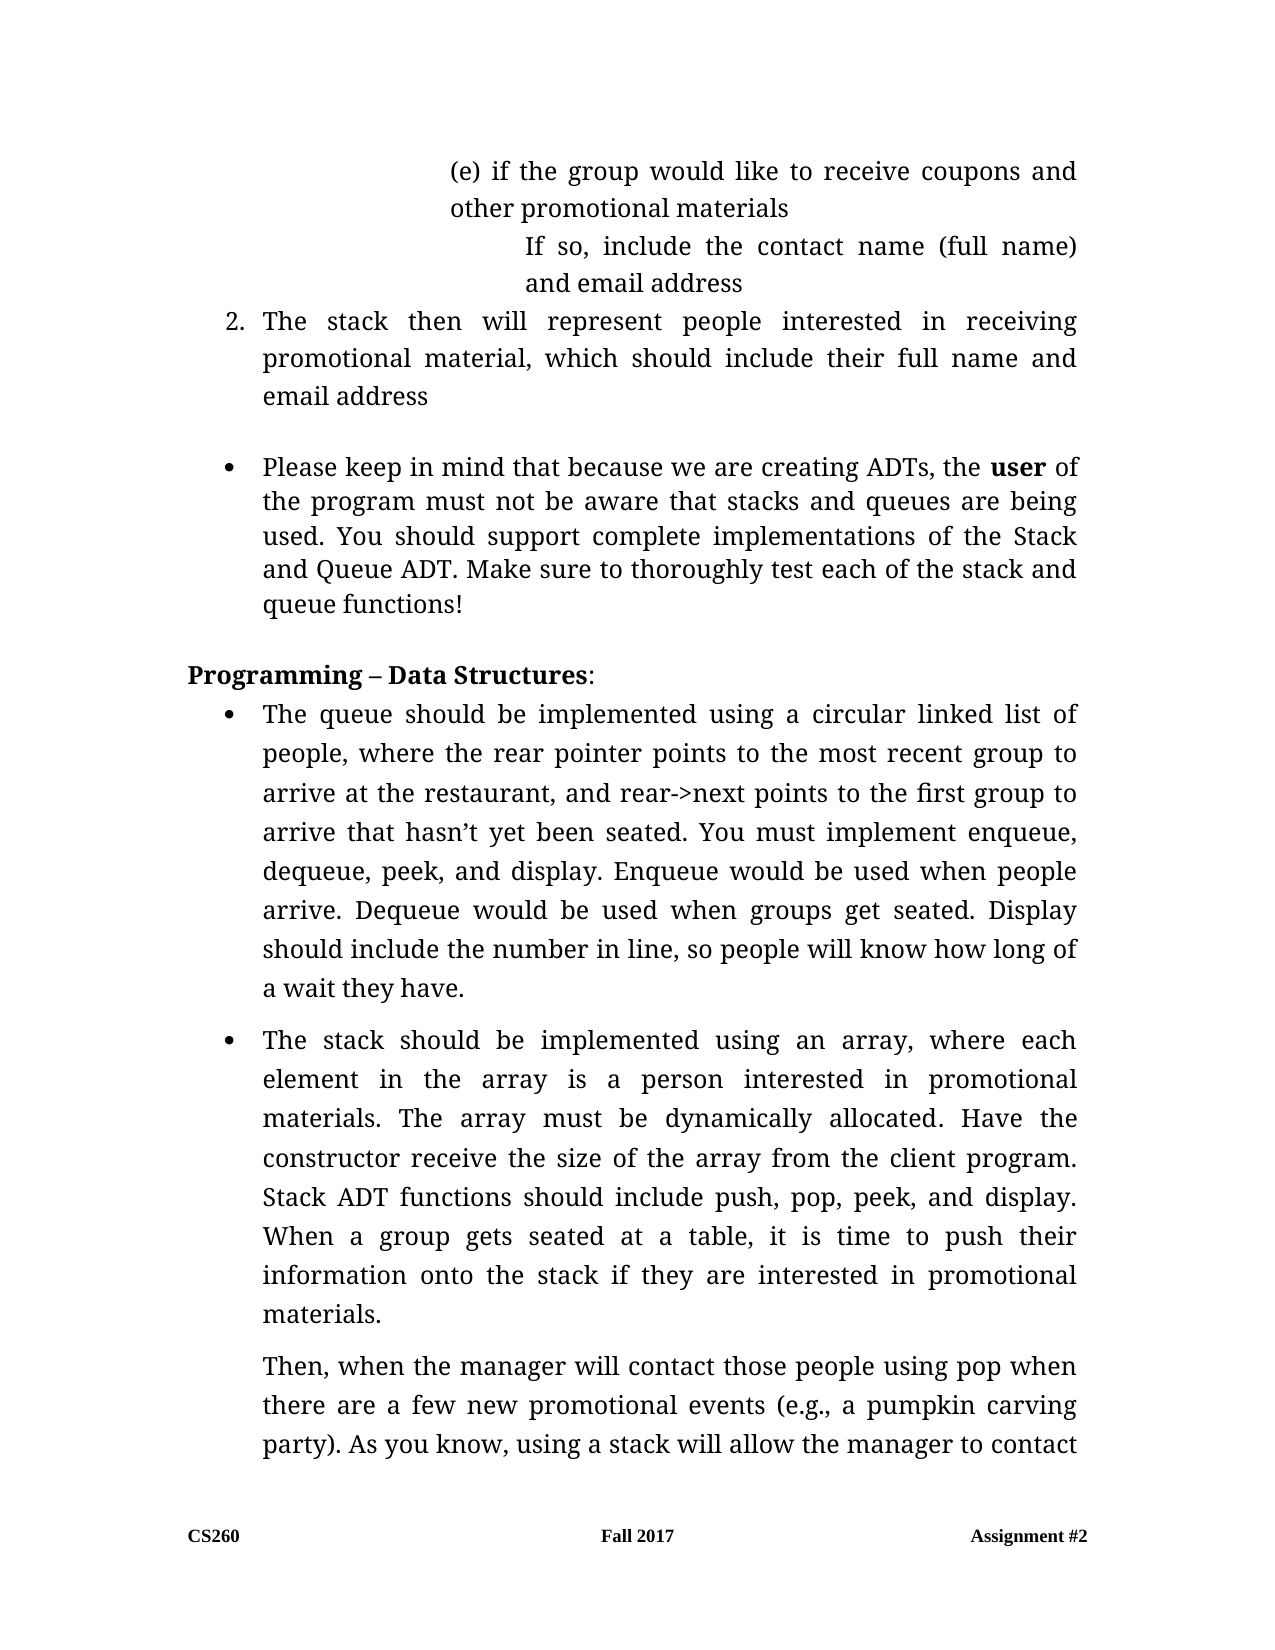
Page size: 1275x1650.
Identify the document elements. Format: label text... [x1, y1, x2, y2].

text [262, 1349, 1078, 1461]
list Please keep in mind that because we are creating ADTs, the user of the program must not be aware that stacks and queues are being used. You should support complete implementations of the Stack and Queue ADT. Make sure to thoroughly test each of the stack and queue functions! [225, 450, 1078, 620]
list If so, include the contact name (full name) and email address [525, 225, 1078, 300]
list The stack then will represent people interested in receiving promotional material, which should include their full name and email address [225, 300, 1078, 412]
list The queue should be implemented using a circular linked list of people, where the rear pointer points to the most recent group to arrive at the restaurant, and rear->next points to the first group to arrive that hasn’t yet been seated. You must implement enqueue, dequeue, peek, and display. Enqueue would be used when people arrive. Dequeue would be used when groups get seated. Display should include the number in line, so people will know how long of a wait they have. [225, 697, 1078, 1005]
list The stack should be implemented using an array, where each element in the array is a person interested in promotional materials. The array must be dynamically allocated. Have the constructor receive the size of the array from the client program. Stack ADT functions should include push, pop, peek, and display. When a group gets seated at a table, it is time to push their information onto the stack if they are interested in promotional materials. [225, 1023, 1078, 1331]
list (e) if the group would like to receive coupons and other promotional materials [450, 150, 1078, 225]
text Programming – Data Structures: [187, 658, 1078, 692]
